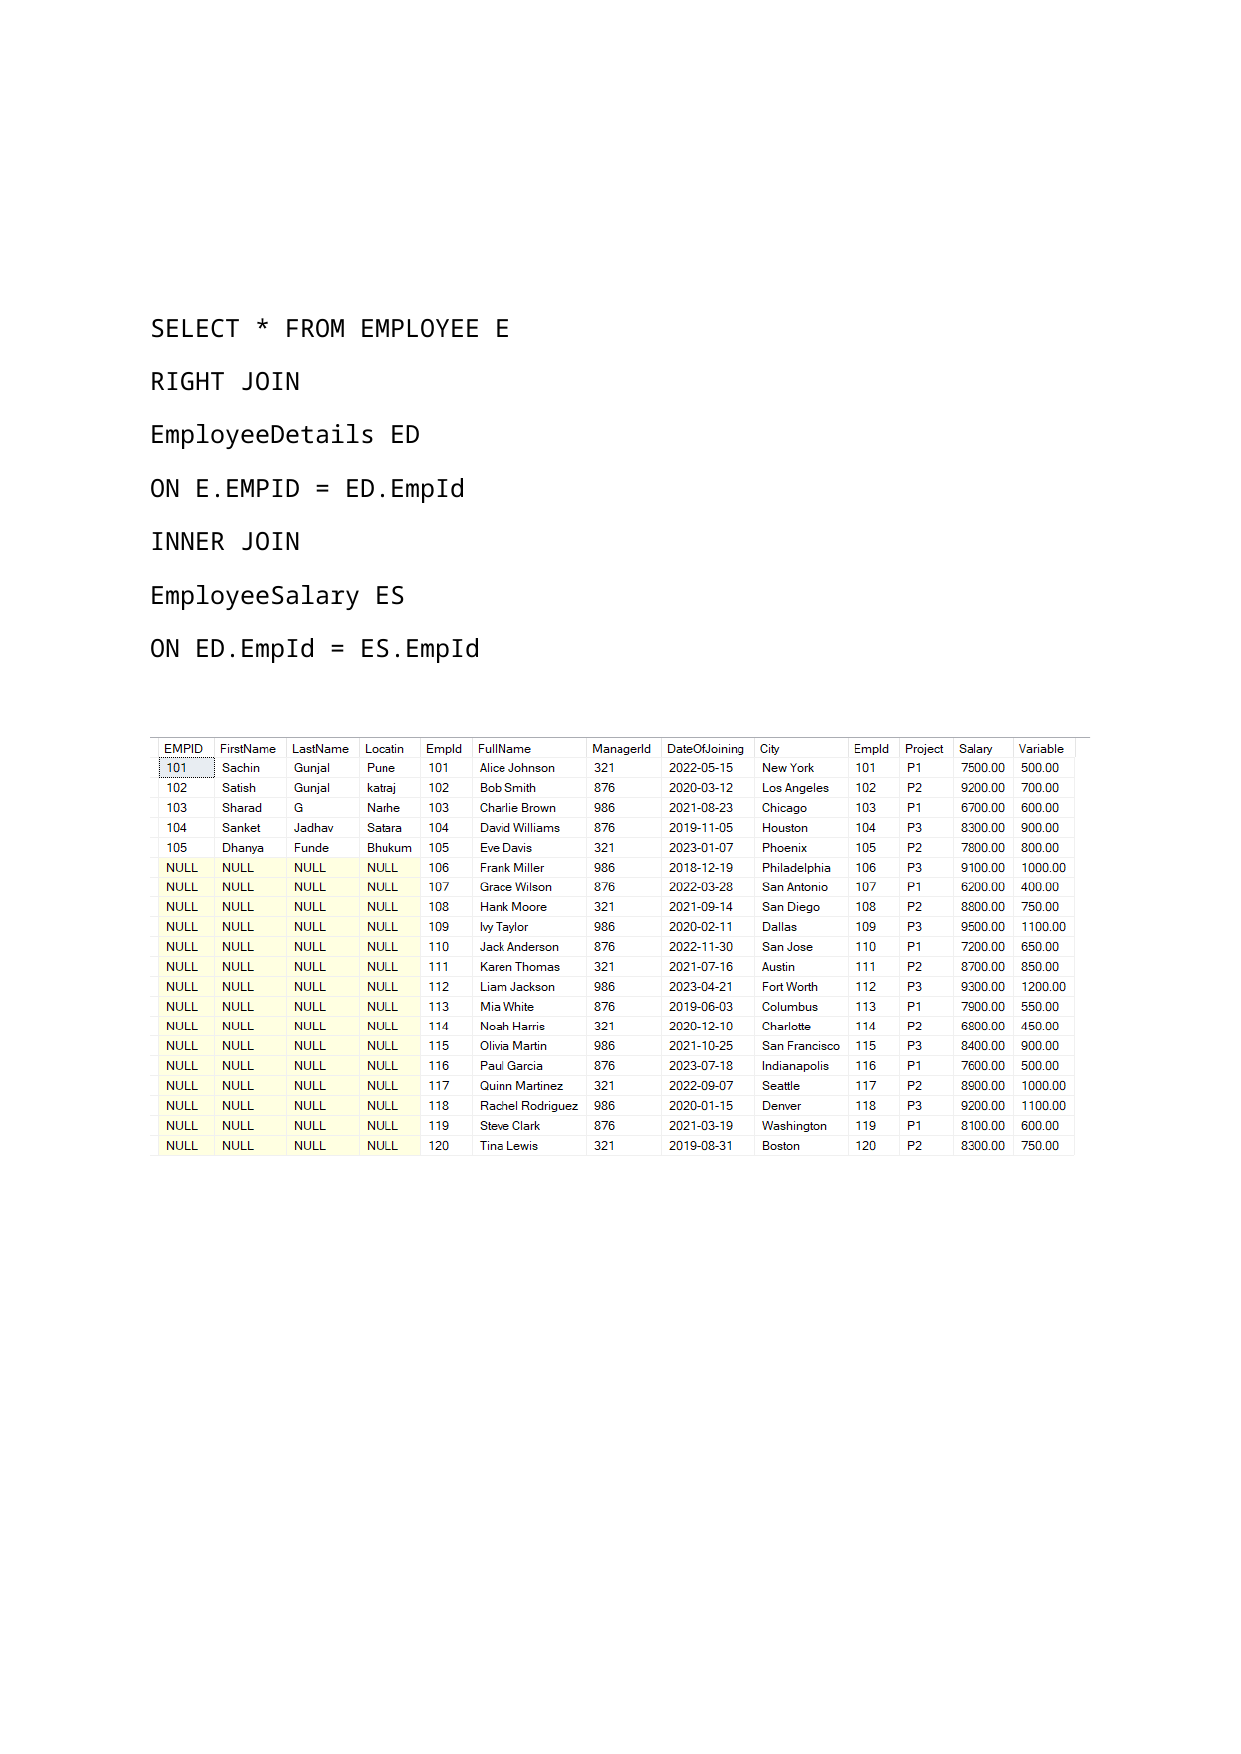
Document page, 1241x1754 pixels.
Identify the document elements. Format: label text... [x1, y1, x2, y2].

text ON E.EMPID = ED.EmpId [150, 471, 1090, 505]
text EmployeeSalary ES [150, 577, 1090, 612]
text ON ED.EmpId = ES.EmpId [150, 631, 1090, 665]
picture [150, 737, 1091, 1175]
text RIGHT JOIN [150, 364, 1090, 398]
text SELECT * FROM EMPLOYEE E [150, 310, 1090, 344]
text EmployeeDetails ED [150, 417, 1090, 451]
text INNER JOIN [150, 524, 1090, 558]
